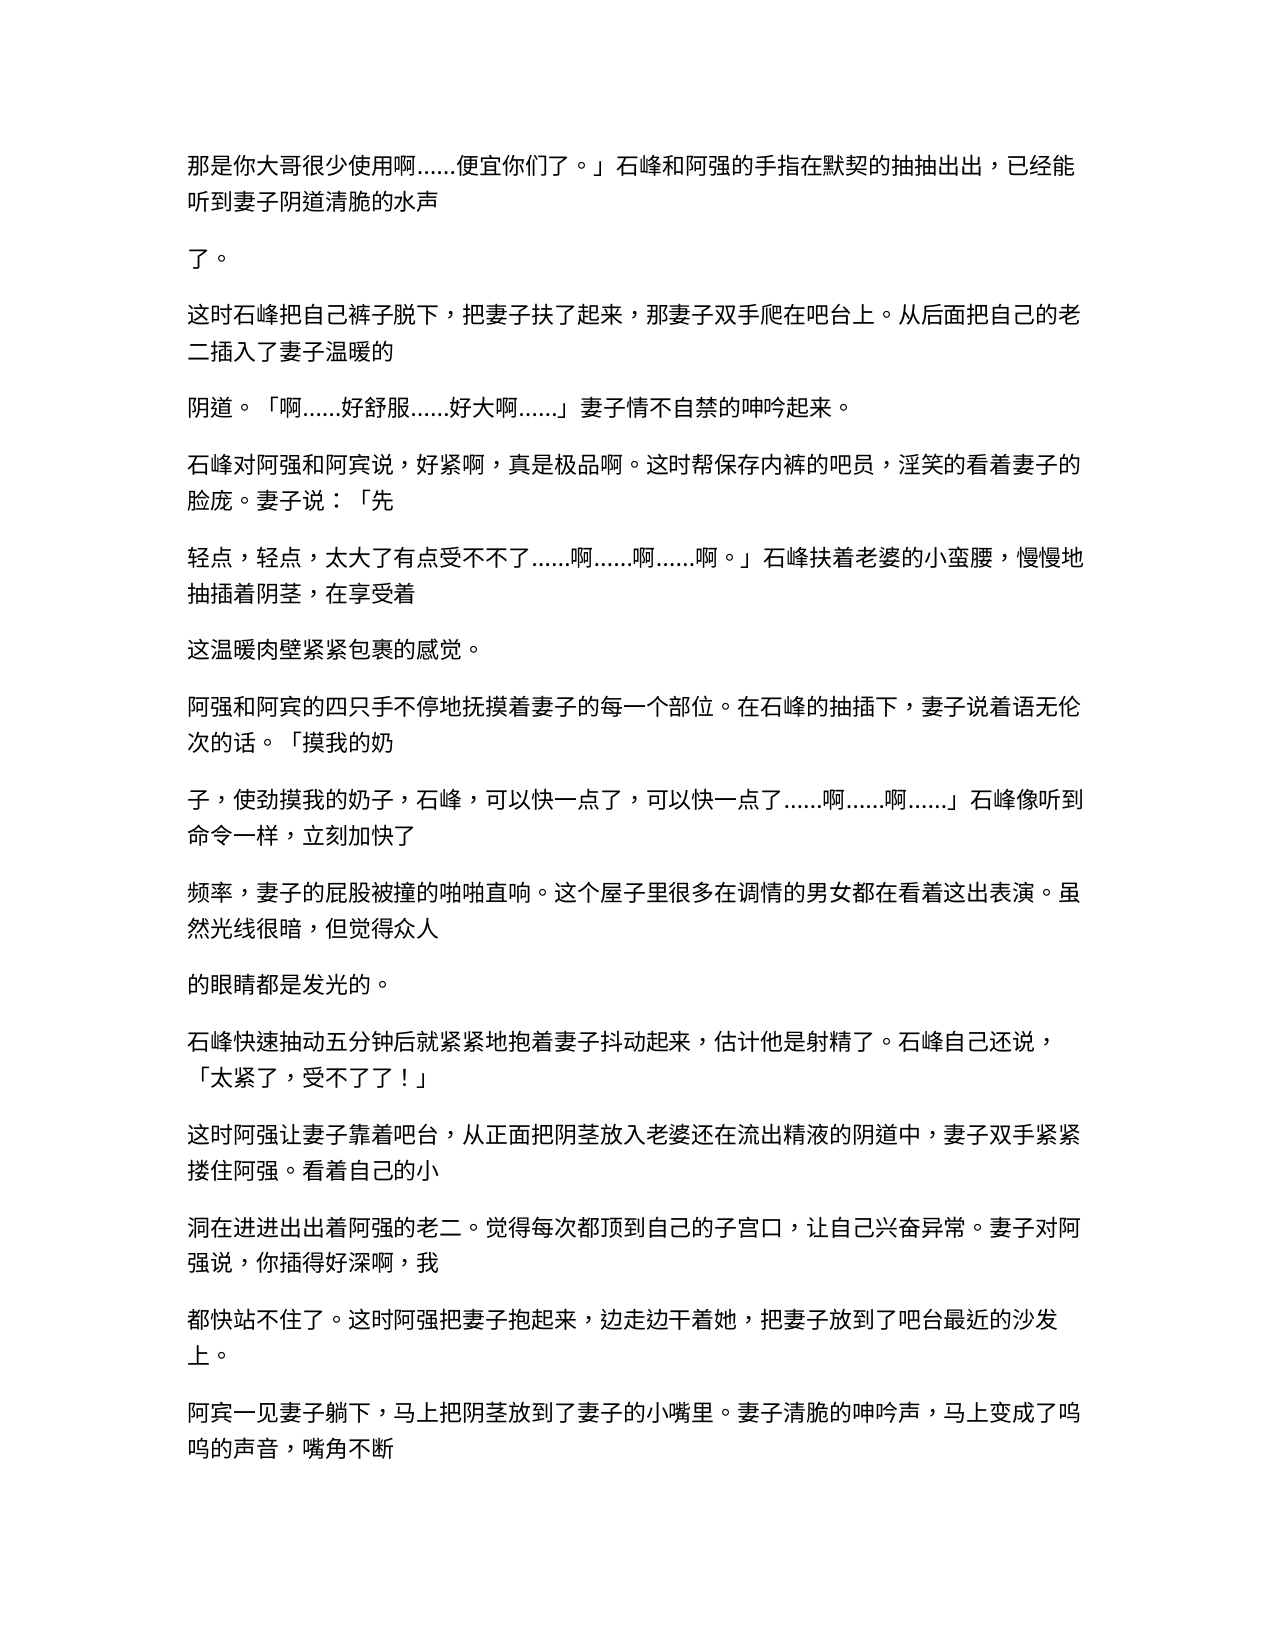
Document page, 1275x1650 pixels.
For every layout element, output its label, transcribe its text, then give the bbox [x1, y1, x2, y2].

text 了。 [187, 243, 1087, 274]
text 轻点，轻点，太大了有点受不不了……啊……啊……啊。」石峰扶着老婆的小蛮腰，慢慢地抽插着阴茎，在享受着 [187, 542, 1087, 609]
text 这时石峰把自己裤子脱下，把妻子扶了起来，那妻子双手爬在吧台上。从后面把自己的老二插入了妻子温暖的 [187, 299, 1087, 367]
text 洞在进进出出着阿强的老二。觉得每次都顶到自己的子宫口，让自己兴奋异常。妻子对阿强说，你插得好深啊，我 [187, 1211, 1087, 1279]
text 这时阿强让妻子靠着吧台，从正面把阴茎放入老婆还在流出精液的阴道中，妻子双手紧紧搂住阿强。看着自己的小 [187, 1119, 1087, 1186]
text 频率，妻子的屁股被撞的啪啪直响。这个屋子里很多在调情的男女都在看着这出表演。虽然光线很暗，但觉得众人 [187, 877, 1087, 944]
text 这温暖肉壁紧紧包裹的感觉。 [187, 634, 1087, 666]
text 石峰对阿强和阿宾说，好紧啊，真是极品啊。这时帮保存内裤的吧员，淫笑的看着妻子的脸庞。妻子说：「先 [187, 449, 1087, 516]
text 阴道。「啊……好舒服……好大啊……」妻子情不自禁的呻吟起来。 [187, 392, 1087, 423]
text 的眼睛都是发光的。 [187, 969, 1087, 1001]
text 都快站不住了。这时阿强把妻子抱起来，边走边干着她，把妻子放到了吧台最近的沙发上。 [187, 1304, 1087, 1371]
text 阿强和阿宾的四只手不停地抚摸着妻子的每一个部位。在石峰的抽插下，妻子说着语无伦次的话。「摸我的奶 [187, 691, 1087, 758]
text 阿宾一见妻子躺下，马上把阴茎放到了妻子的小嘴里。妻子清脆的呻吟声，马上变成了呜呜的声音，嘴角不断 [187, 1397, 1087, 1464]
text 子，使劲摸我的奶子，石峰，可以快一点了，可以快一点了……啊……啊……」石峰像听到命令一样，立刻加快了 [187, 784, 1087, 851]
text 石峰快速抽动五分钟后就紧紧地抱着妻子抖动起来，估计他是射精了。石峰自己还说，「太紧了，受不了了！」 [187, 1026, 1087, 1093]
text 那是你大哥很少使用啊……便宜你们了。」石峰和阿强的手指在默契的抽抽出出，已经能听到妻子阴道清脆的水声 [187, 150, 1087, 217]
